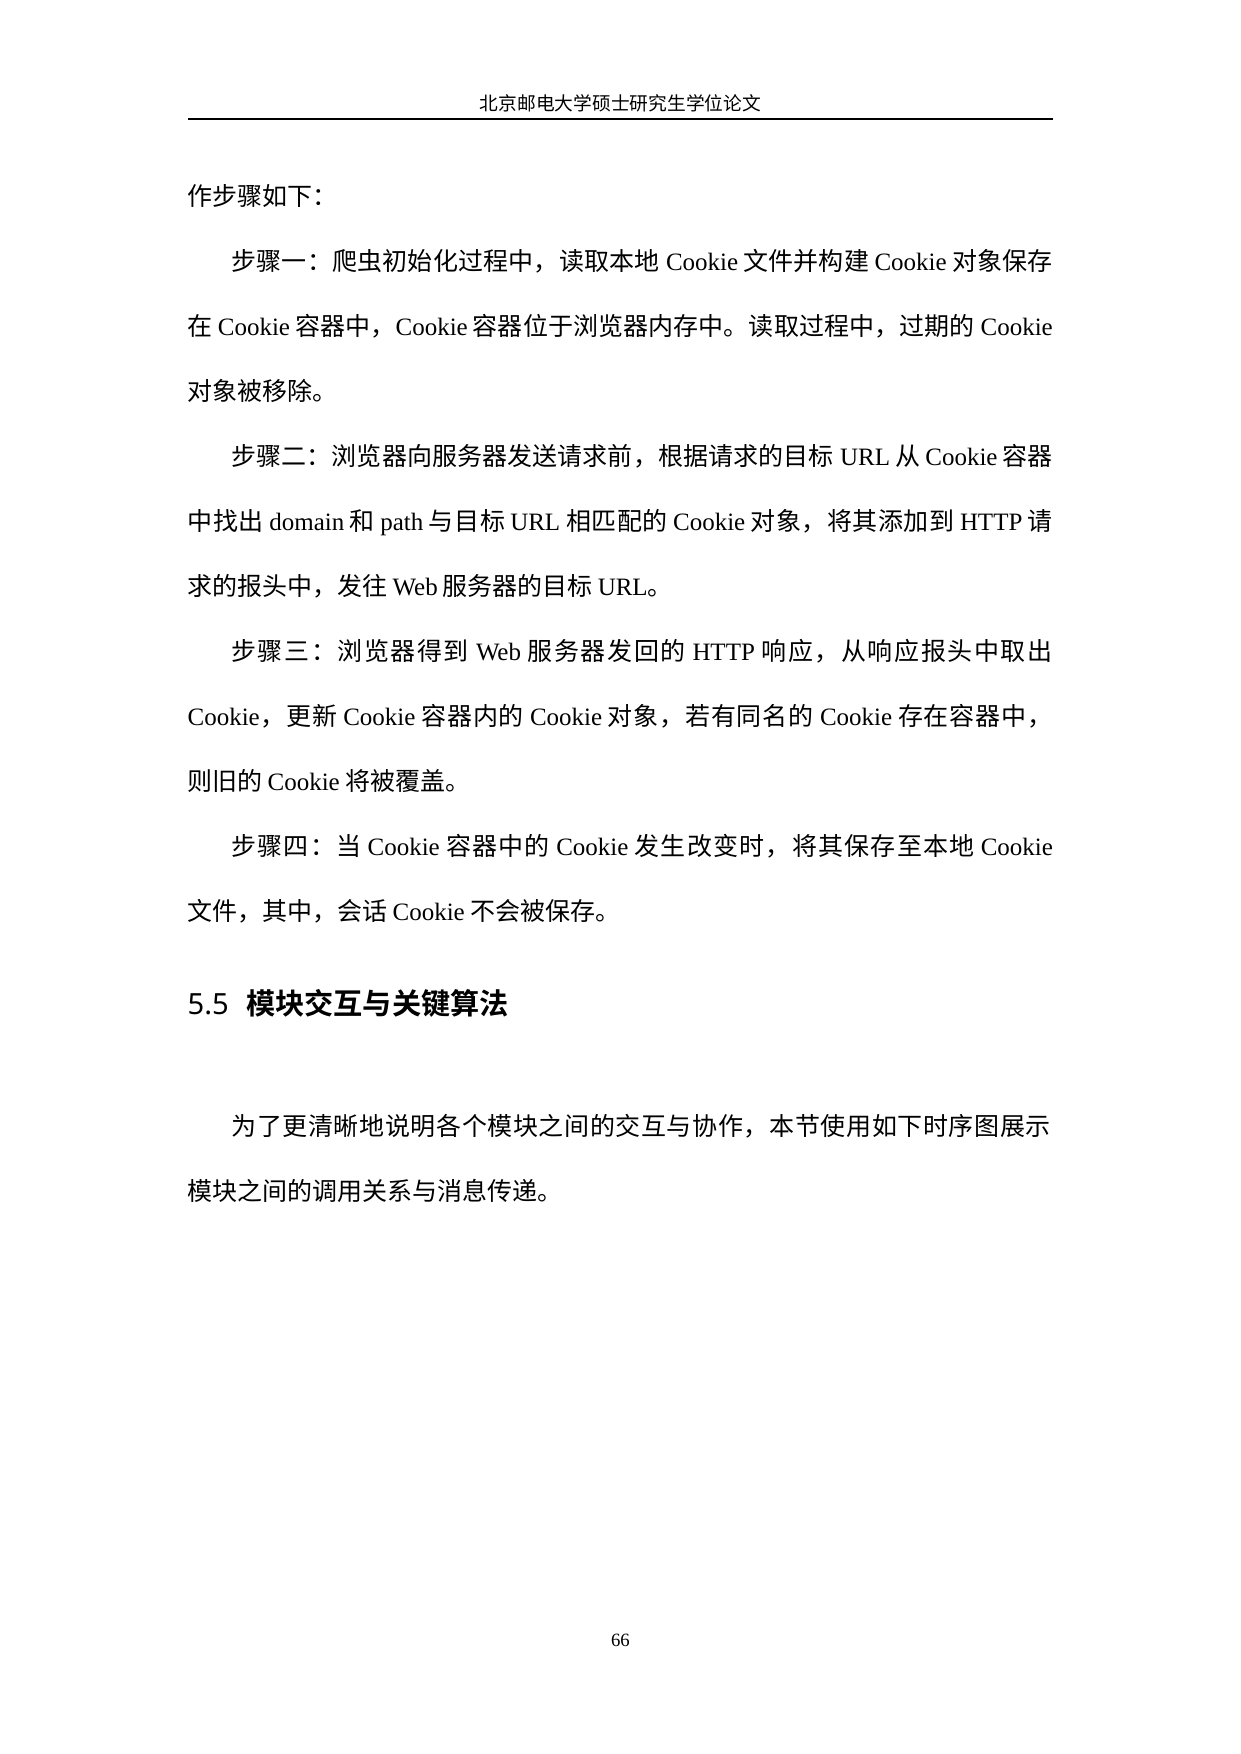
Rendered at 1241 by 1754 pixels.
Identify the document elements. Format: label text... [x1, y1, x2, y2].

text 步骤二：浏览器向服务器发送请求前，根据请求的目标URL从Cookie容器中找出domain和path与目标URL相匹配的Cookie对象，将其添加到HTTP请求的报头中，发往Web服务器的目标URL。 [187, 422, 1053, 617]
subtitle 模块交互与关键算法 [187, 969, 1053, 1034]
text 为了更清晰地说明各个模块之间的交互与协作，本节使用如下时序图展示模块之间的调用关系与消息传递。 [187, 1092, 1053, 1222]
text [187, 162, 1053, 227]
text 步骤一：爬虫初始化过程中，读取本地Cookie文件并构建Cookie对象保存在Cookie容器中，Cookie容器位于浏览器内存中。读取过程中，过期的Cookie对象被移除。 [187, 227, 1053, 422]
text 步骤三：浏览器得到Web服务器发回的HTTP响应，从响应报头中取出Cookie，更新Cookie容器内的Cookie对象，若有同名的Cookie存在容器中，则旧的Cookie将被覆盖。 [187, 617, 1053, 812]
text 步骤四：当Cookie容器中的Cookie发生改变时，将其保存至本地Cookie文件，其中，会话Cookie不会被保存。 [187, 812, 1053, 942]
